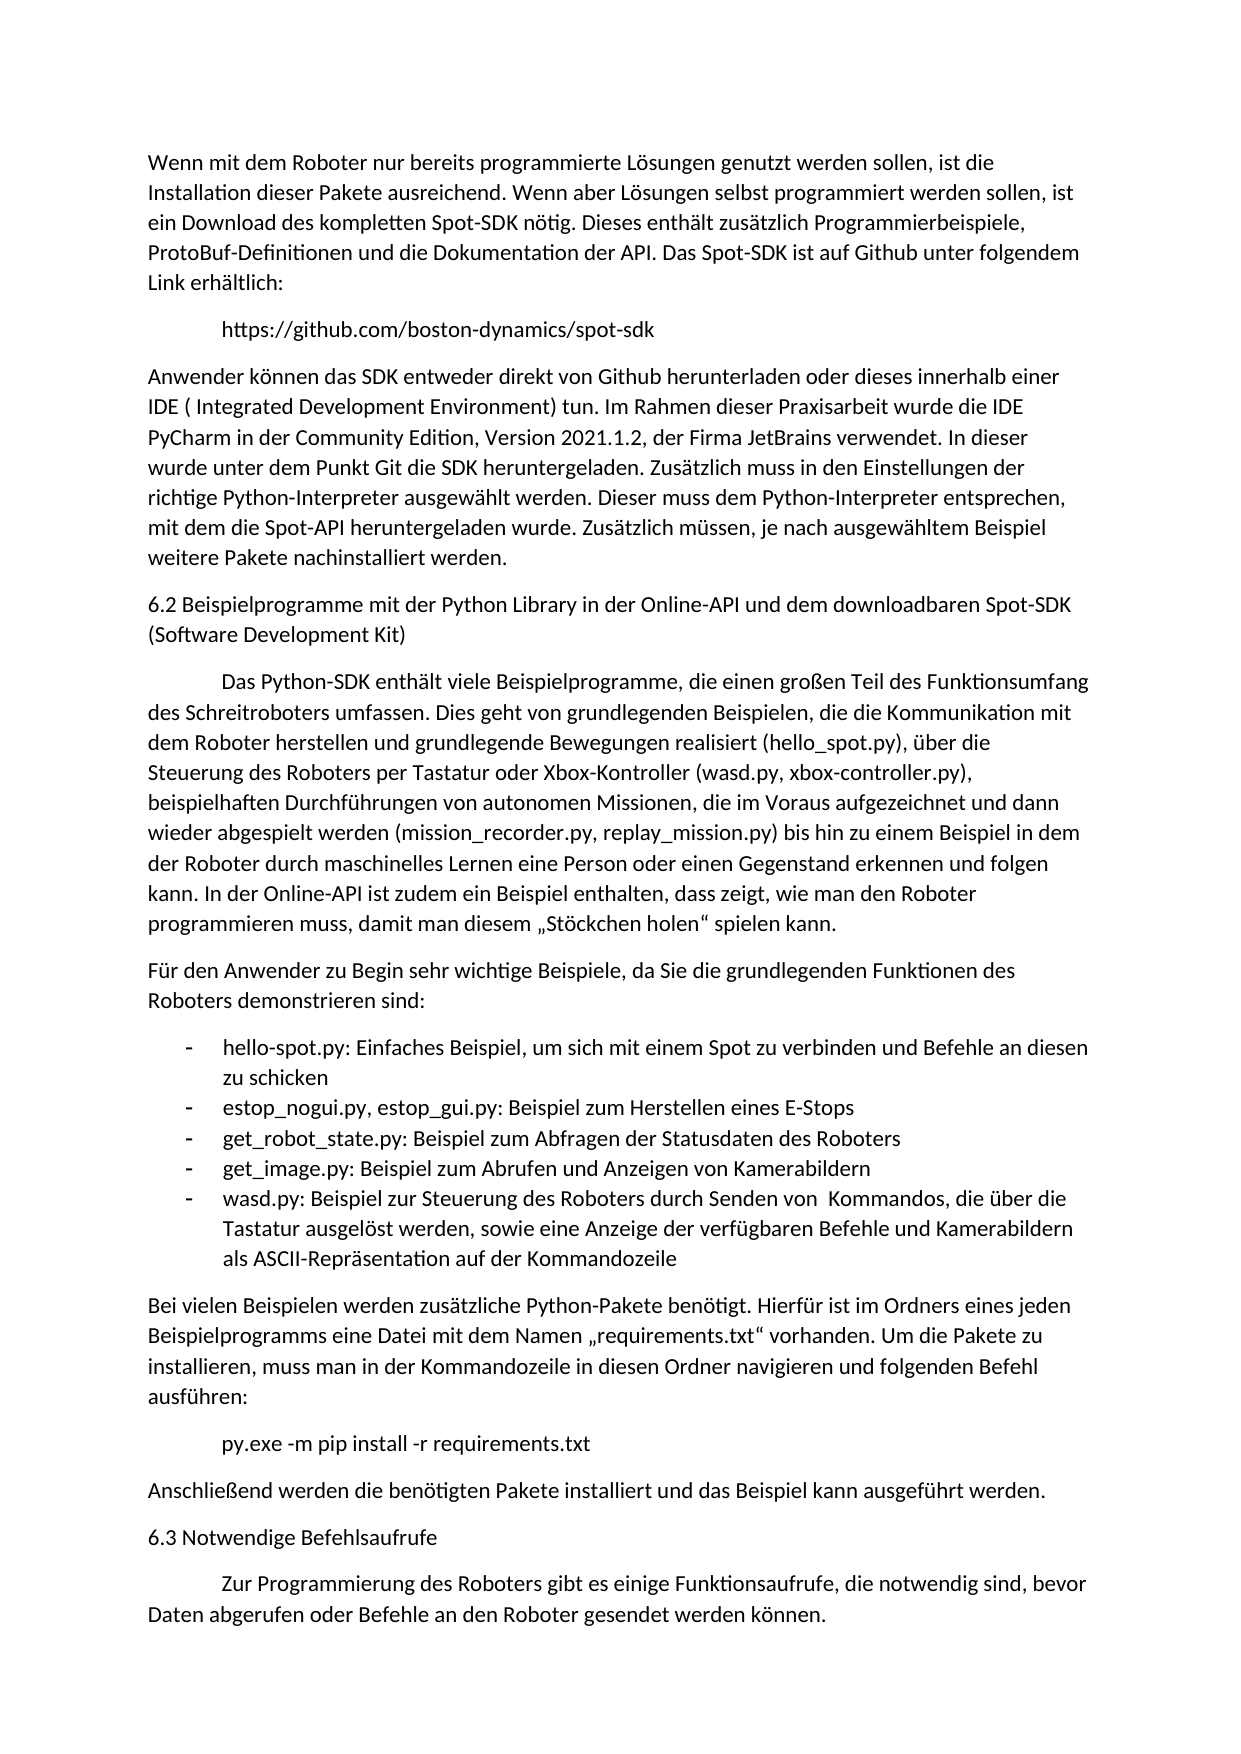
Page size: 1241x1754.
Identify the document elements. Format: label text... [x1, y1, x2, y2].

text https://github.com/boston-dynamics/spot-sdk [148, 315, 1093, 343]
list hello-spot.py: Einfaches Beispiel, um sich mit einem Spot zu verbinden und Befehle an diesen zu schicken [185, 1033, 1093, 1091]
text Anschließend werden die benötigten Pakete installiert und das Beispiel kann ausgeführt werden. [148, 1476, 1093, 1504]
text Anwender können das SDK entweder direkt von Github herunterladen oder dieses innerhalb einer IDE ( Integrated Development Environment) tun. Im Rahmen dieser Praxisarbeit wurde die IDE PyCharm in der Community Edition, Version 2021.1.2, der Firma JetBrains verwendet. In dieser wurde unter dem Punkt Git die SDK heruntergeladen. Zusätzlich muss in den Einstellungen der richtige Python-Interpreter ausgewählt werden. Dieser muss dem Python-Interpreter entsprechen, mit dem die Spot-API heruntergeladen wurde. Zusätzlich müssen, je nach ausgewähltem Beispiel weitere Pakete nachinstalliert werden. [148, 362, 1093, 571]
list get_image.py: Beispiel zum Abrufen und Anzeigen von Kamerabildern [185, 1154, 1093, 1182]
text 6.3 Notwendige Befehlsaufrufe [148, 1523, 1093, 1551]
text Das Python-SDK enthält viele Beispielprogramme, die einen großen Teil des Funktionsumfang des Schreitroboters umfassen. Dies geht von grundlegenden Beispielen, die die Kommunikation mit dem Roboter herstellen und grundlegende Bewegungen realisiert (hello_spot.py), über die Steuerung des Roboters per Tastatur oder Xbox-Kontroller (wasd.py, xbox-controller.py), beispielhaften Durchführungen von autonomen Missionen, die im Voraus aufgezeichnet und dann wieder abgespielt werden (mission_recorder.py, replay_mission.py) bis hin zu einem Beispiel in dem der Roboter durch maschinelles Lernen eine Person oder einen Gegenstand erkennen und folgen kann. In der Online-API ist zudem ein Beispiel enthalten, dass zeigt, wie man den Roboter programmieren muss, damit man diesem „Stöckchen holen“ spielen kann. [148, 667, 1093, 937]
list wasd.py: Beispiel zur Steuerung des Roboters durch Senden von Kommandos, die über die Tastatur ausgelöst werden, sowie eine Anzeige der verfügbaren Befehle und Kamerabildern als ASCII-Repräsentation auf der Kommandozeile [185, 1184, 1093, 1272]
text Zur Programmierung des Roboters gibt es einige Funktionsaufrufe, die notwendig sind, bevor Daten abgerufen oder Befehle an den Roboter gesendet werden können. [148, 1569, 1093, 1628]
text py.exe -m pip install -r requirements.txt [148, 1429, 1093, 1457]
list estop_nogui.py, estop_gui.py: Beispiel zum Herstellen eines E-Stops [185, 1093, 1093, 1121]
list get_robot_state.py: Beispiel zum Abfragen der Statusdaten des Roboters [185, 1124, 1093, 1152]
text Bei vielen Beispielen werden zusätzliche Python-Pakete benötigt. Hierfür ist im Ordners eines jeden Beispielprogramms eine Datei mit dem Namen „requirements.txt“ vorhanden. Um die Pakete zu installieren, muss man in der Kommandozeile in diesen Ordner navigieren und folgenden Befehl ausführen: [148, 1291, 1093, 1410]
text Für den Anwender zu Begin sehr wichtige Beispiele, da Sie die grundlegenden Funktionen des Roboters demonstrieren sind: [148, 956, 1093, 1014]
text 6.2 Beispielprogramme mit der Python Library in der Online-API und dem downloadbaren Spot-SDK (Software Development Kit) [148, 590, 1093, 648]
text Wenn mit dem Roboter nur bereits programmierte Lösungen genutzt werden sollen, ist die Installation dieser Pakete ausreichend. Wenn aber Lösungen selbst programmiert werden sollen, ist ein Download des kompletten Spot-SDK nötig. Dieses enthält zusätzlich Programmierbeispiele, ProtoBuf-Definitionen und die Dokumentation der API. Das Spot-SDK ist auf Github unter folgendem Link erhältlich: [148, 148, 1093, 296]
